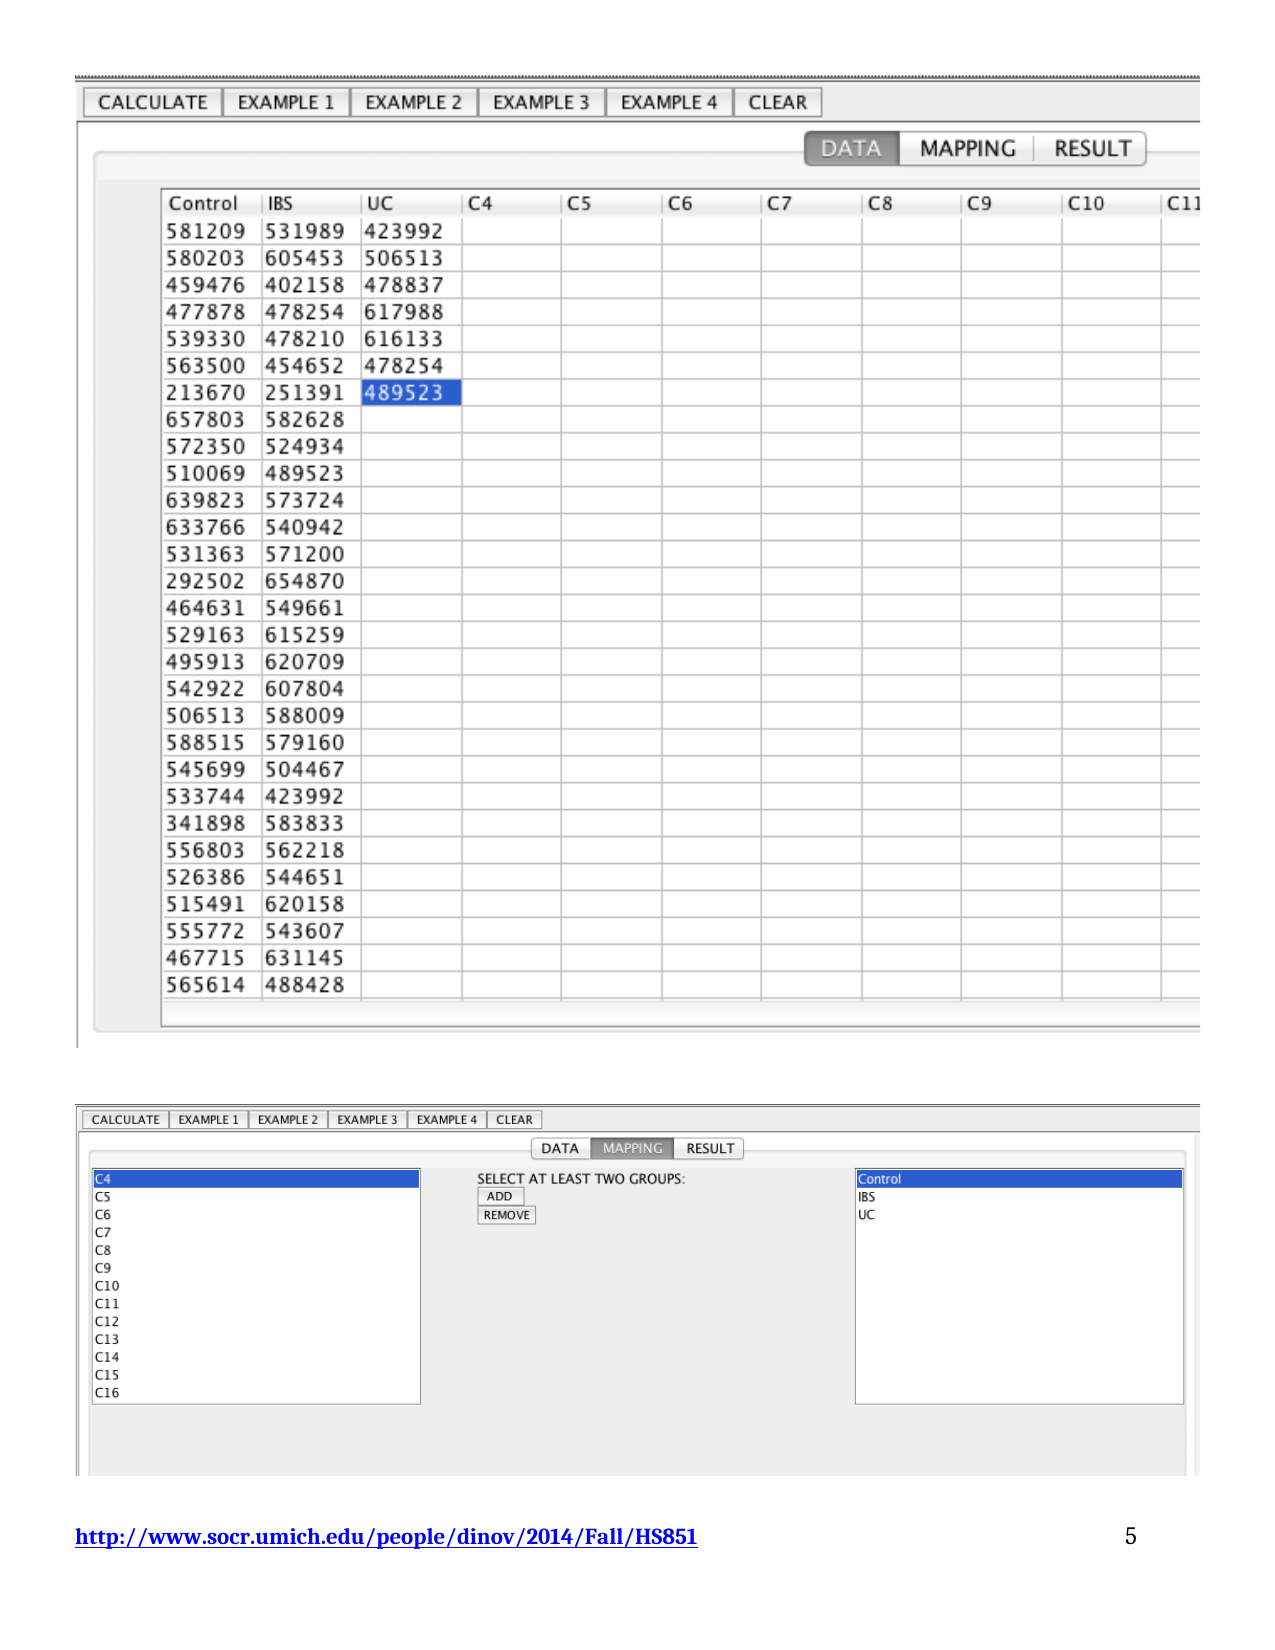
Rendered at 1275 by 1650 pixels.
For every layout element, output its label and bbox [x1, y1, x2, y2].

picture [75, 75, 1200, 1048]
picture [75, 1104, 1200, 1476]
